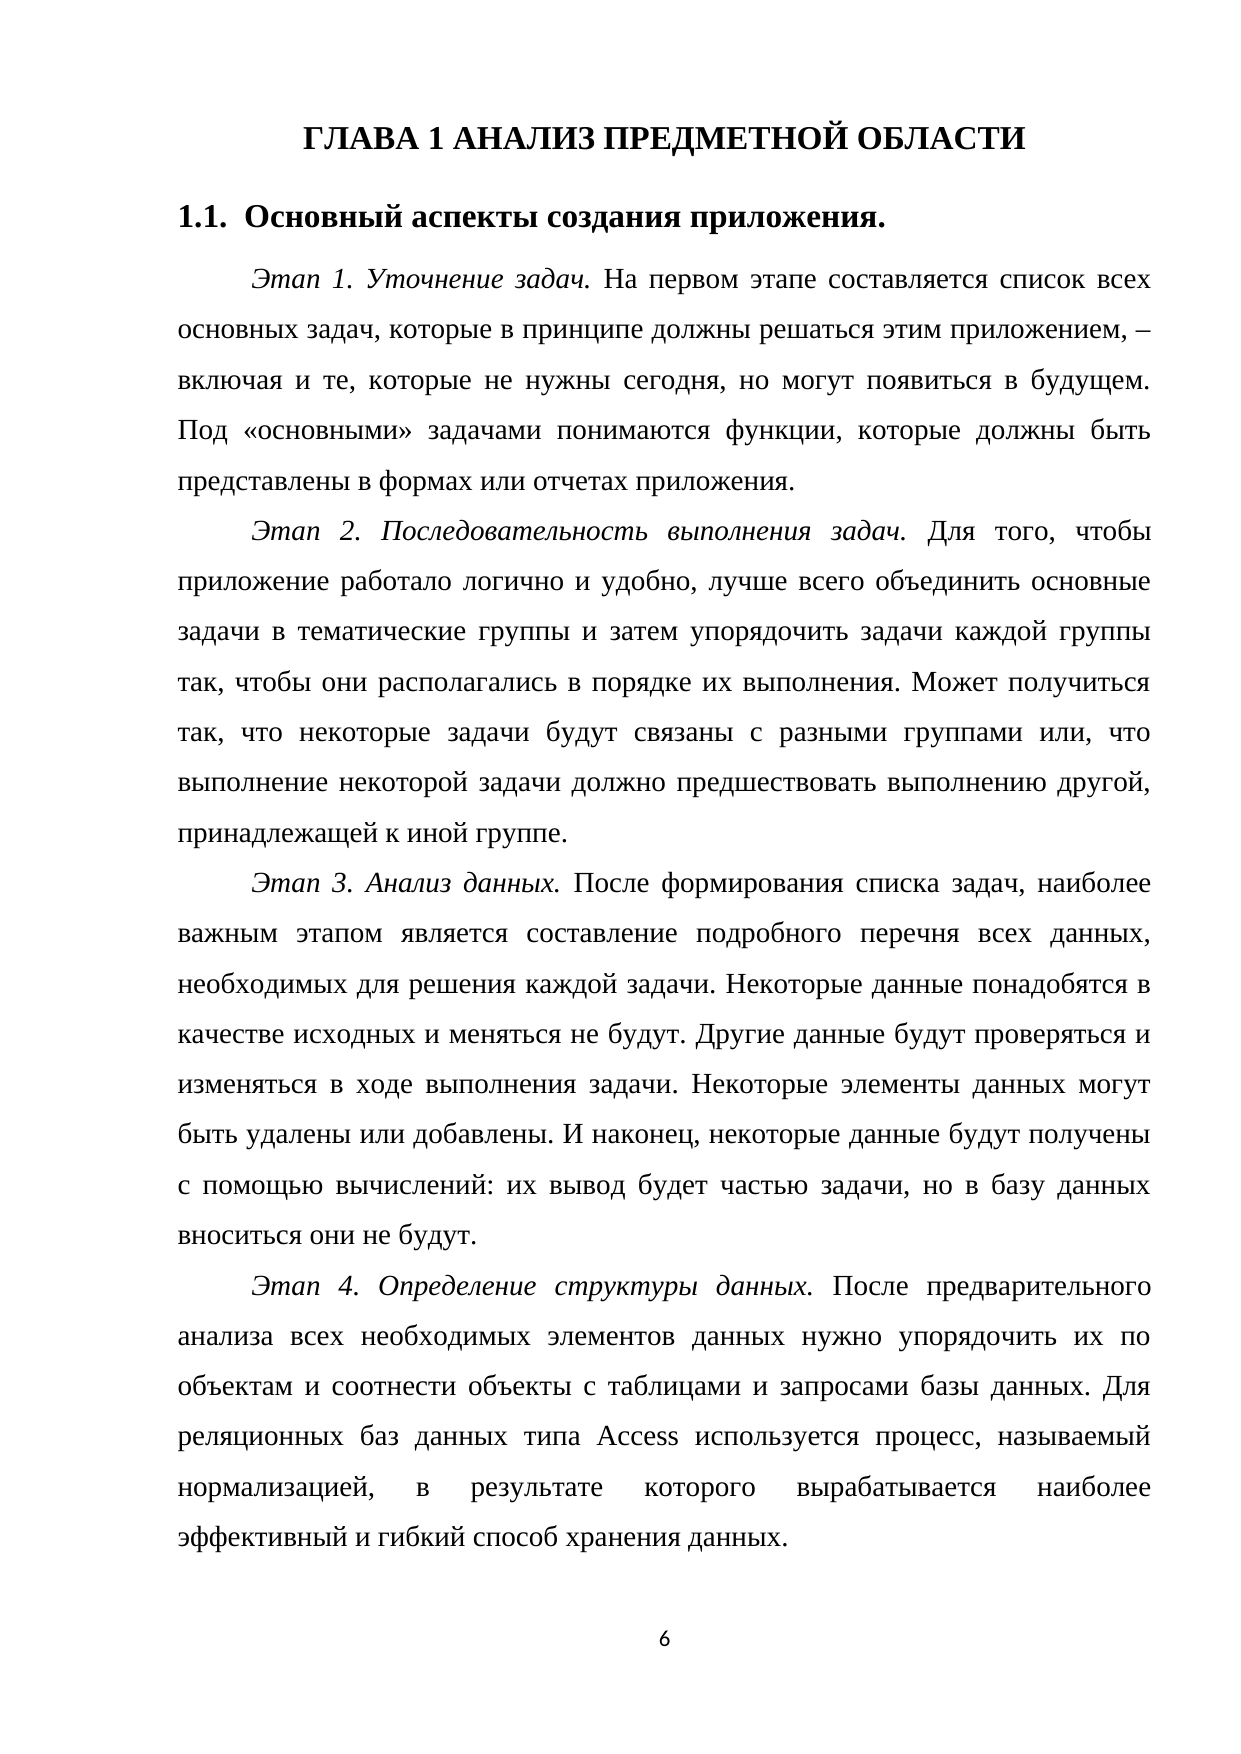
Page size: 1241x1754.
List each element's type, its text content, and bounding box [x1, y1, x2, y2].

text 1.1. Основный аспекты создания приложения. [177, 196, 1152, 235]
text ГЛАВА 1 АНАЛИЗ ПРЕДМЕТНОЙ ОБЛАСТИ [177, 118, 1152, 156]
text Этап 3. Анализ данных. После формирования списка задач, наиболее важным этапом является составление подробного перечня всех данных, необходимых для решения каждой задачи. Некоторые данные понадобятся в качестве исходных и меняться не будут. Другие данные будут проверяться и изменяться в ходе выполнения задачи. Некоторые элементы данных могут быть удалены или добавлены. И наконец, некоторые данные будут получены с помощью вычислений: их вывод будет частью задачи, но в базу данных вноситься они не будут. [177, 865, 1152, 1251]
text Этап 4. Определение структуры данных. После предварительного анализа всех необходимых элементов данных нужно упорядочить их по объектам и соотнести объекты с таблицами и запросами базы данных. Для реляционных баз данных типа Access используется процесс, называемый нормализацией, в результате которого вырабатывается наиболее эффективный и гибкий способ хранения данных. [177, 1268, 1152, 1553]
text Этап 1. Уточнение задач. На первом этапе составляется список всех основных задач, которые в принципе должны решаться этим приложением, – включая и те, которые не нужны сегодня, но могут появиться в будущем. Под «основными» задачами понимаются функции, которые должны быть представлены в формах или отчетах приложения. [177, 261, 1152, 496]
text Этап 2. Последовательность выполнения задач. Для того, чтобы приложение работало логично и удобно, лучше всего объединить основные задачи в тематические группы и затем упорядочить задачи каждой группы так, чтобы они располагались в порядке их выполнения. Может получиться так, что некоторые задачи будут связаны с разными группами или, что выполнение некоторой задачи должно предшествовать выполнению другой, принадлежащей к иной группе. [177, 513, 1152, 848]
